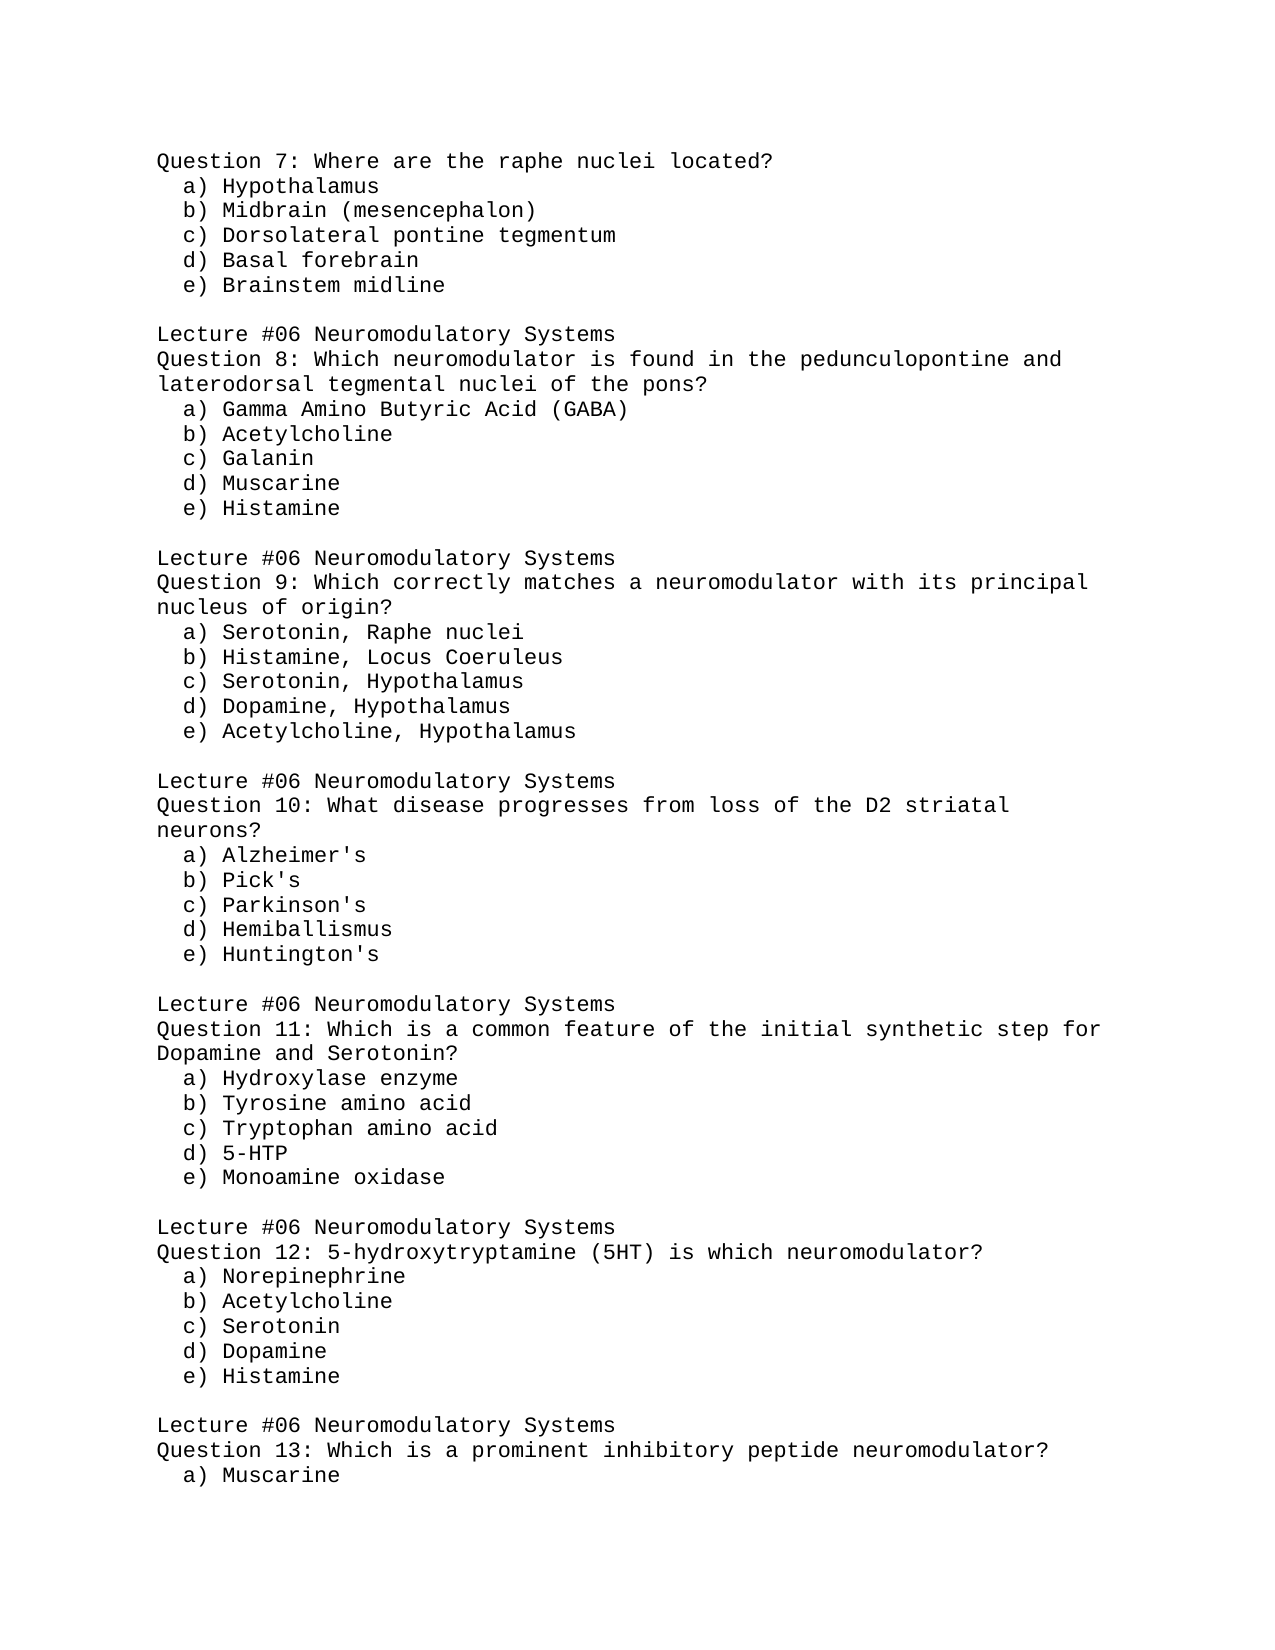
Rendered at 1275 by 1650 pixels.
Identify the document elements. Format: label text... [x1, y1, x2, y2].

text e) Huntington's [156, 943, 1118, 968]
text b) Pick's [156, 869, 1118, 894]
text a) Gamma Amino Butyric Acid (GABA) [156, 398, 1118, 423]
text c) Dorsolateral pontine tegmentum [156, 224, 1118, 249]
text a) Norepinephrine [156, 1266, 1118, 1290]
text a) Hydroxylase enzyme [156, 1067, 1118, 1092]
text c) Parkinson's [156, 894, 1118, 918]
text c) Serotonin, Hypothalamus [156, 671, 1118, 695]
text c) Tryptophan amino acid [156, 1117, 1118, 1142]
text Question 13: Which is a prominent inhibitory peptide neuromodulator? [156, 1439, 1118, 1464]
text d) Basal forebrain [156, 249, 1118, 274]
text e) Acetylcholine, Hypothalamus [156, 720, 1118, 745]
text d) 5-HTP [156, 1142, 1118, 1166]
text e) Brainstem midline [156, 274, 1118, 299]
text Question 10: What disease progresses from loss of the D2 striatal neurons? [156, 794, 1118, 844]
text d) Hemiballismus [156, 918, 1118, 943]
text d) Muscarine [156, 472, 1118, 497]
text b) Midbrain (mesencephalon) [156, 199, 1118, 224]
text Question 7: Where are the raphe nuclei located? [156, 150, 1118, 175]
text e) Monoamine oxidase [156, 1166, 1118, 1191]
text Lecture #06 Neuromodulatory Systems [156, 1414, 1118, 1439]
text Lecture #06 Neuromodulatory Systems [156, 547, 1118, 571]
text a) Muscarine [156, 1464, 1118, 1489]
text e) Histamine [156, 1365, 1118, 1389]
text c) Serotonin [156, 1315, 1118, 1340]
text b) Acetylcholine [156, 423, 1118, 447]
text Question 12: 5-hydroxytryptamine (5HT) is which neuromodulator? [156, 1241, 1118, 1266]
text b) Histamine, Locus Coeruleus [156, 646, 1118, 671]
text Lecture #06 Neuromodulatory Systems [156, 993, 1118, 1018]
text Lecture #06 Neuromodulatory Systems [156, 323, 1118, 348]
text Lecture #06 Neuromodulatory Systems [156, 770, 1118, 794]
text b) Acetylcholine [156, 1290, 1118, 1315]
text Lecture #06 Neuromodulatory Systems [156, 1216, 1118, 1241]
text a) Alzheimer's [156, 844, 1118, 869]
text a) Hypothalamus [156, 175, 1118, 199]
text b) Tyrosine amino acid [156, 1092, 1118, 1117]
text Question 11: Which is a common feature of the initial synthetic step for Dopamine and Serotonin? [156, 1018, 1118, 1067]
text d) Dopamine [156, 1340, 1118, 1365]
text Question 8: Which neuromodulator is found in the pedunculopontine and laterodorsal tegmental nuclei of the pons? [156, 348, 1118, 398]
text a) Serotonin, Raphe nuclei [156, 621, 1118, 646]
text Question 9: Which correctly matches a neuromodulator with its principal nucleus of origin? [156, 571, 1118, 621]
text c) Galanin [156, 447, 1118, 472]
text d) Dopamine, Hypothalamus [156, 695, 1118, 720]
text e) Histamine [156, 497, 1118, 522]
